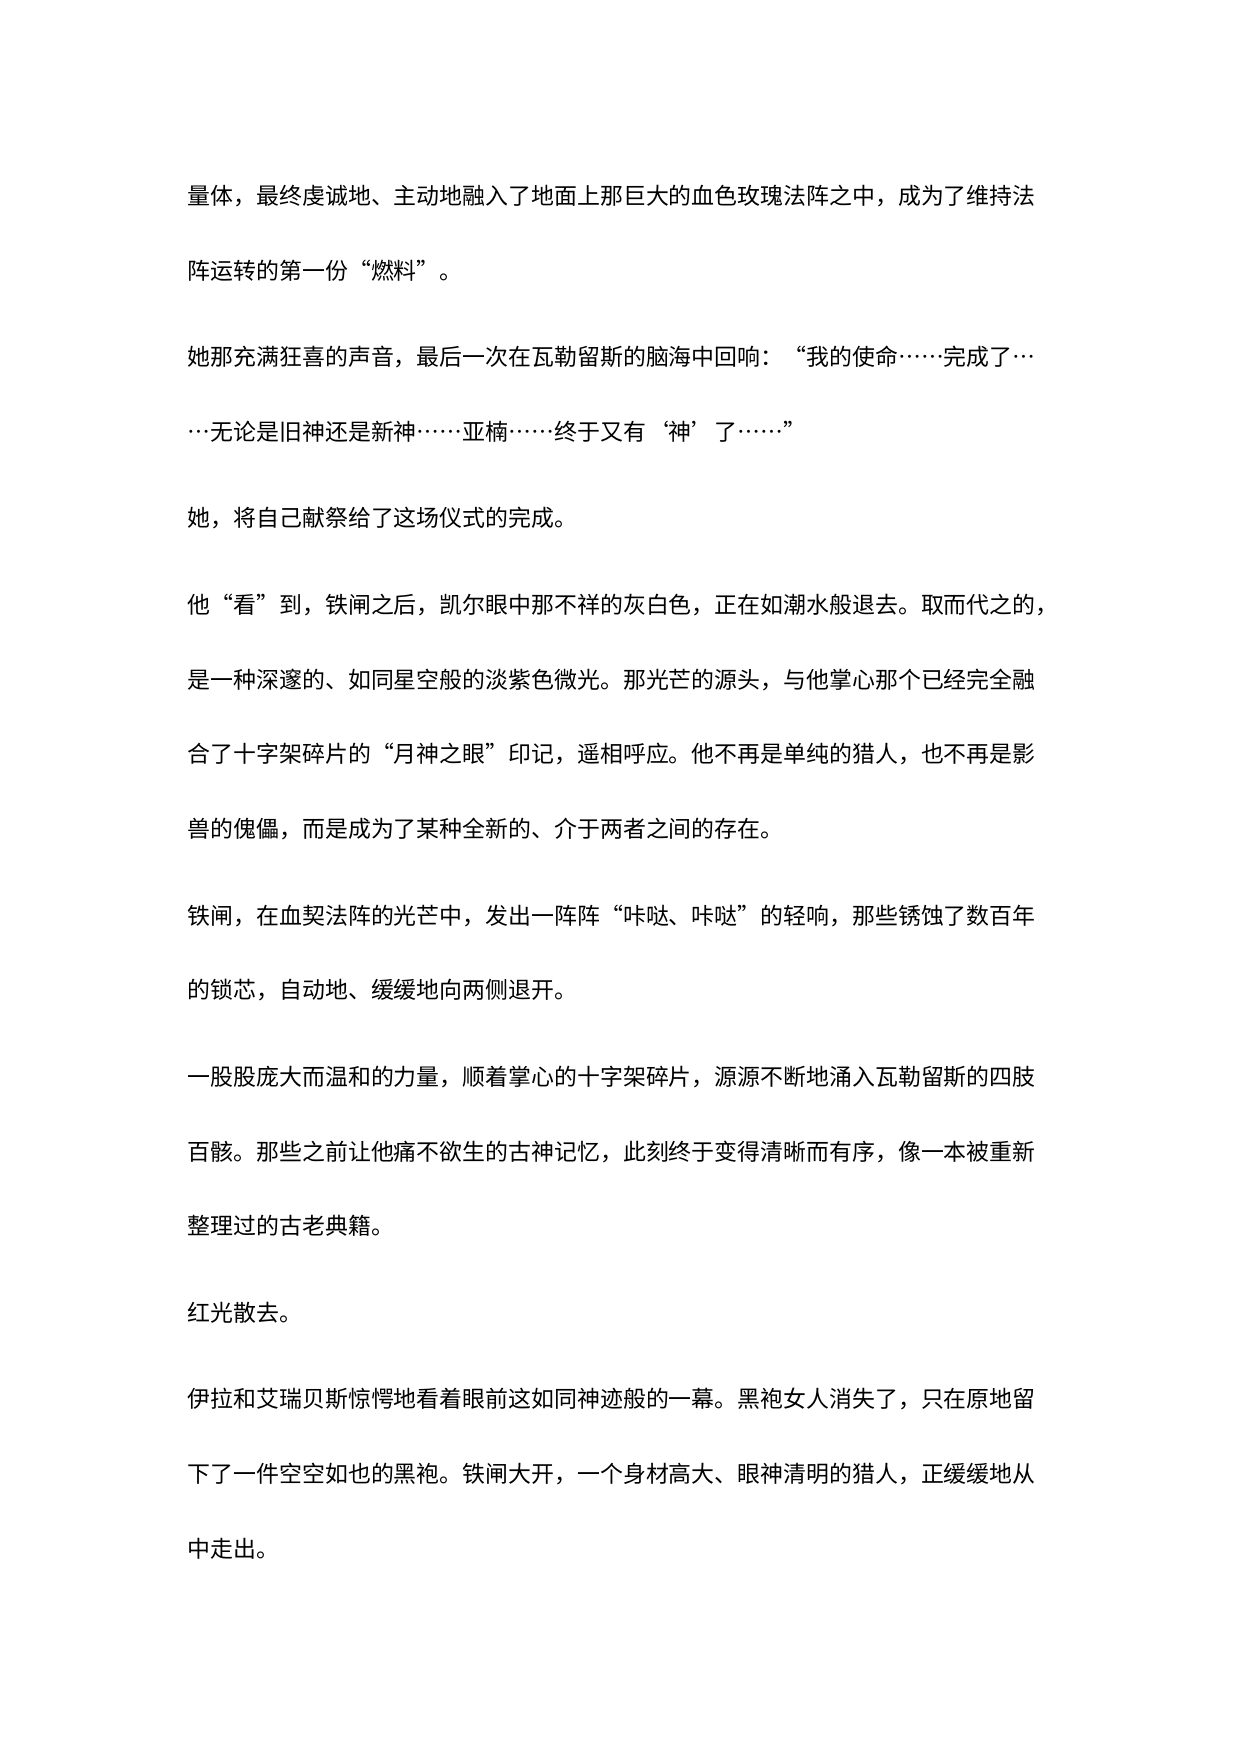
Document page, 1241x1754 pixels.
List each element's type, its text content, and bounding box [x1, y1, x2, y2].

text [187, 162, 1053, 302]
text 她，将自己献祭给了这场仪式的完成。 [187, 484, 1053, 549]
text 铁闸，在血契法阵的光芒中，发出一阵阵“咔哒、咔哒”的轻响，那些锈蚀了数百年的锁芯，自动地、缓缓地向两侧退开。 [187, 882, 1053, 1021]
text 伊拉和艾瑞贝斯惊愕地看着眼前这如同神迹般的一幕。黑袍女人消失了，只在原地留下了一件空空如也的黑袍。铁闸大开，一个身材高大、眼神清明的猎人，正缓缓地从中走出。 [187, 1365, 1053, 1580]
text 她那充满狂喜的声音，最后一次在瓦勒留斯的脑海中回响：“我的使命……完成了……无论是旧神还是新神……亚楠……终于又有‘神’了……” [187, 323, 1053, 463]
text 他“看”到，铁闸之后，凯尔眼中那不祥的灰白色，正在如潮水般退去。取而代之的，是一种深邃的、如同星空般的淡紫色微光。那光芒的源头，与他掌心那个已经完全融合了十字架碎片的“月神之眼”印记，遥相呼应。他不再是单纯的猎人，也不再是影兽的傀儡，而是成为了某种全新的、介于两者之间的存在。 [187, 571, 1053, 860]
text 一股股庞大而温和的力量，顺着掌心的十字架碎片，源源不断地涌入瓦勒留斯的四肢百骸。那些之前让他痛不欲生的古神记忆，此刻终于变得清晰而有序，像一本被重新整理过的古老典籍。 [187, 1043, 1053, 1257]
text 红光散去。 [187, 1279, 1053, 1344]
